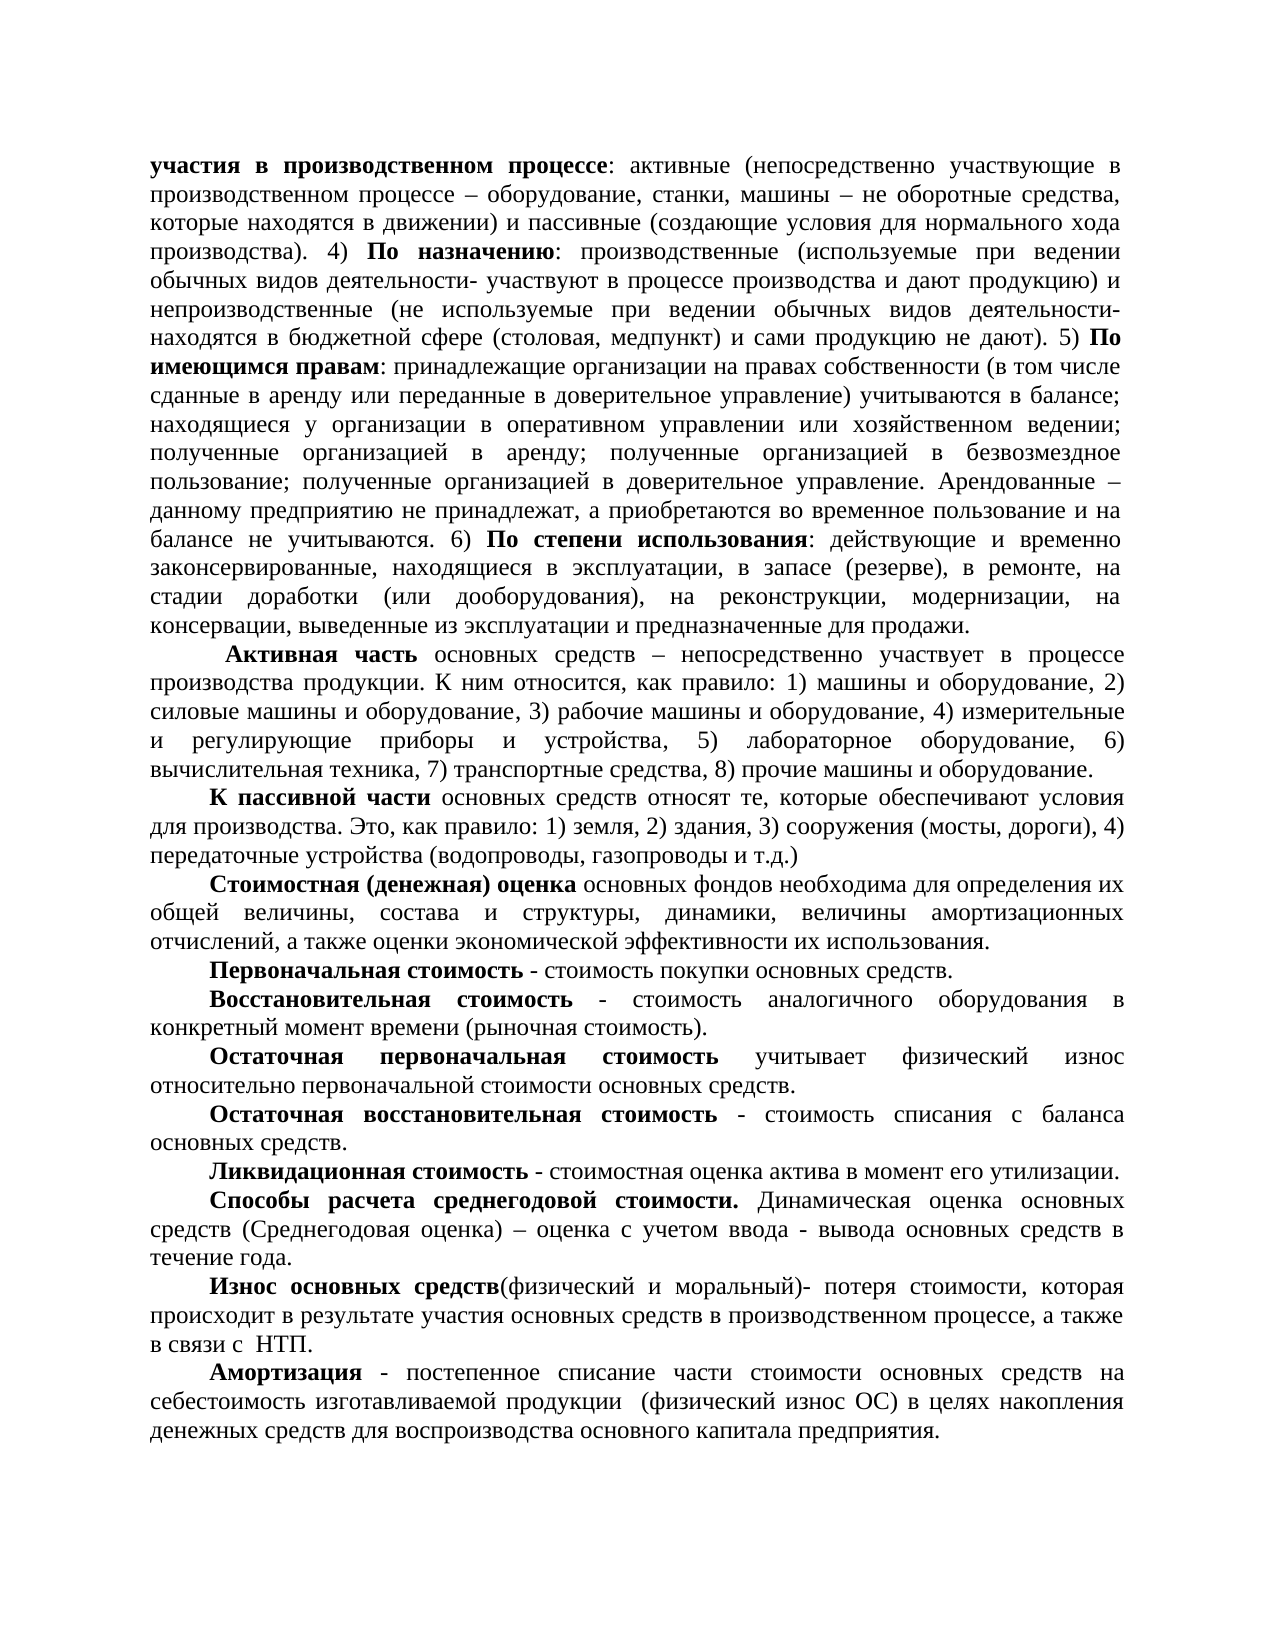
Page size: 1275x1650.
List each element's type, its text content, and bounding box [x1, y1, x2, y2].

text К пассивной части основных средств относят те, которые обеспечивают условия для производства. Это, как правило: 1) земля, 2) здания, 3) сооружения (мосты, дороги), 4) передаточные устройства (водопроводы, газопроводы и т.д.) [150, 782, 1125, 869]
text Стоимостная (денежная) оценка основных фондов необходима для определения их общей величины, состава и структуры, динамики, величины амортизационных отчислений, а также оценки экономической эффективности их использования. [150, 869, 1125, 955]
text Первоначальная стоимость - стоимость покупки основных средств. [150, 955, 1125, 984]
text Остаточная восстановительная стоимость - стоимость списания с баланса основных средств. [150, 1099, 1125, 1156]
text Износ основных средств(физический и моральный)- потеря стоимости, которая происходит в результате участия основных средств в производственном процессе, а также в связи с НТП. [150, 1271, 1125, 1357]
text Восстановительная стоимость - стоимость аналогичного оборудования в конкретный момент времени (рыночная стоимость). [150, 984, 1125, 1041]
text Ликвидационная стоимость - стоимостная оценка актива в момент его утилизации. [150, 1156, 1125, 1185]
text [150, 150, 1121, 639]
text Способы расчета среднегодовой стоимости. Динамическая оценка основных средств (Среднегодовая оценка) – оценка с учетом ввода - вывода основных средств в течение года. [150, 1185, 1125, 1271]
text Активная часть основных средств – непосредственно участвует в процессе производства продукции. К ним относится, как правило: 1) машины и оборудование, 2) силовые машины и оборудование, 3) рабочие машины и оборудование, 4) измерительные и регулирующие приборы и устройства, 5) лабораторное оборудование, 6) вычислительная техника, 7) транспортные средства, 8) прочие машины и оборудование. [150, 639, 1125, 782]
text Амортизация - постепенное списание части стоимости основных средств на себестоимость изготавливаемой продукции (физический износ ОС) в целях накопления денежных средств для воспроизводства основного капитала предприятия. [150, 1357, 1125, 1444]
text Остаточная первоначальная стоимость учитывает физический износ относительно первоначальной стоимости основных средств. [150, 1041, 1125, 1099]
